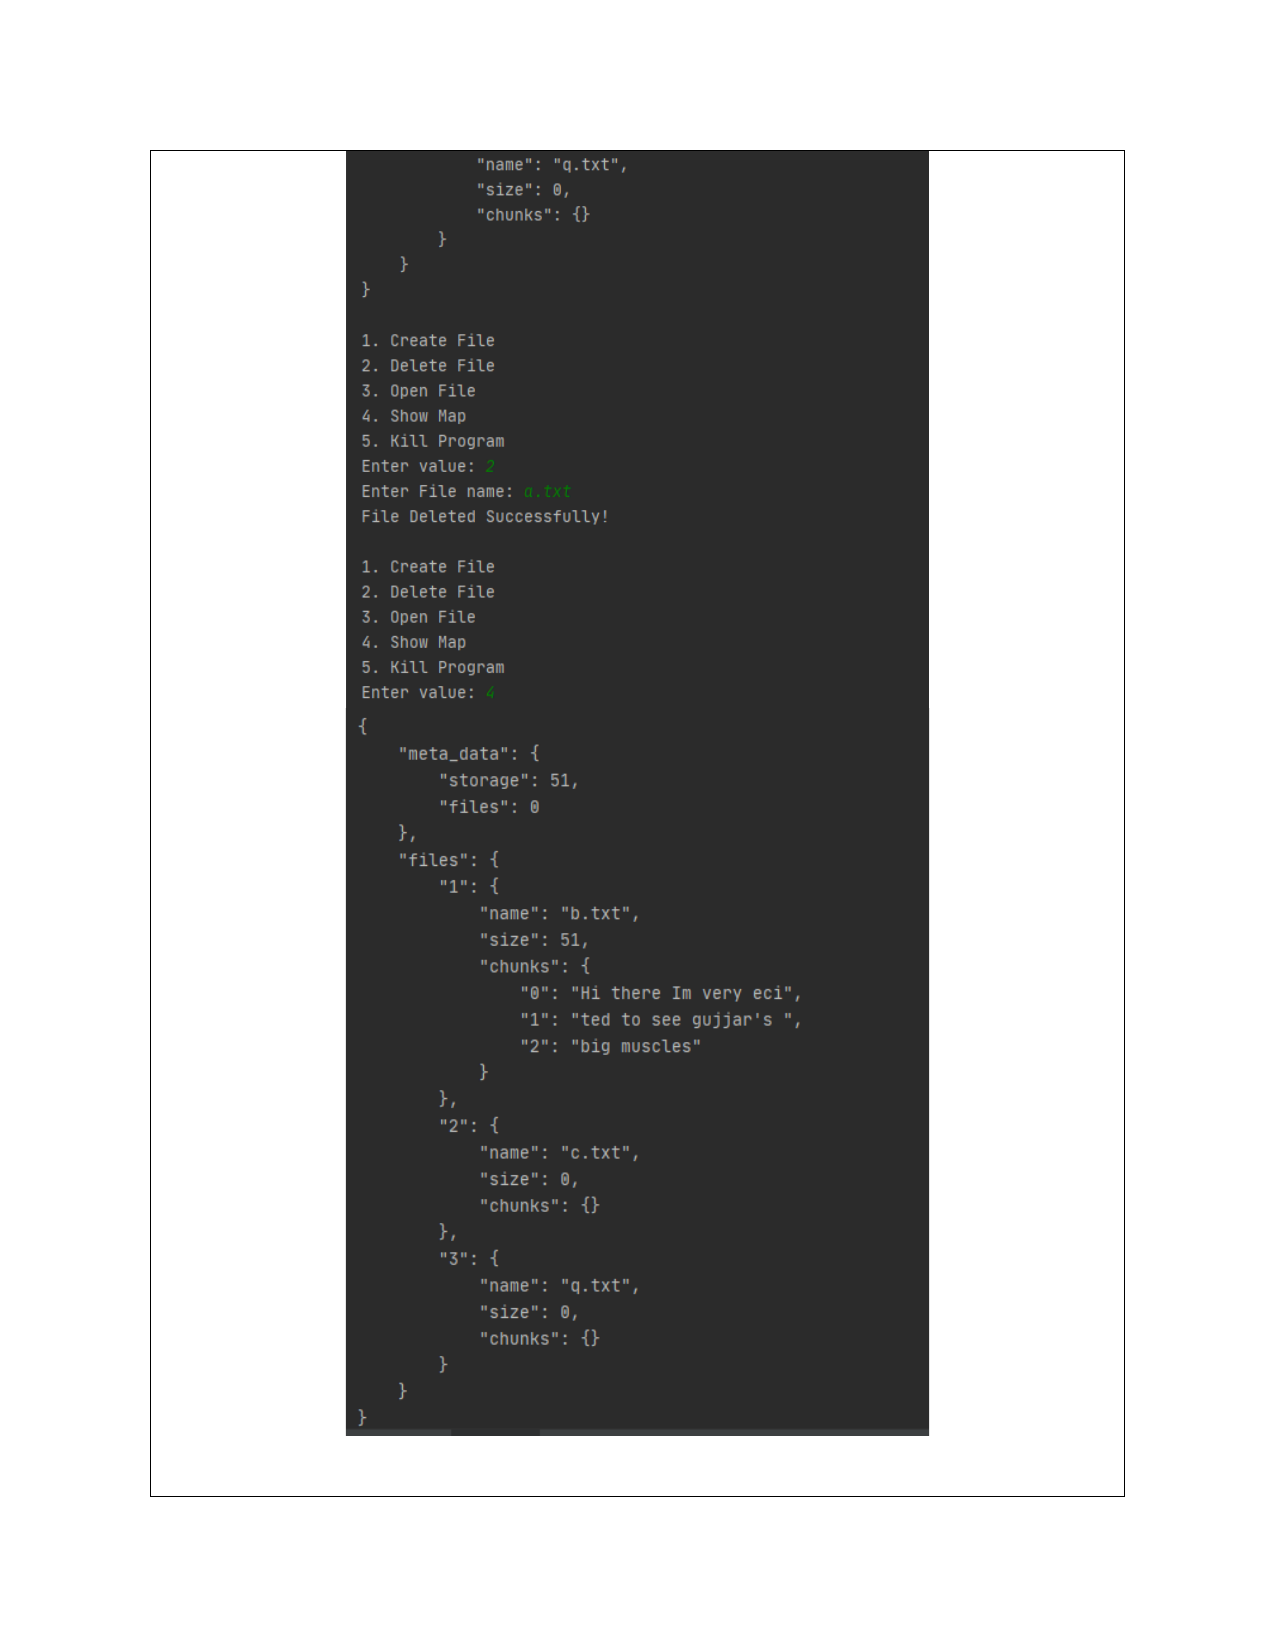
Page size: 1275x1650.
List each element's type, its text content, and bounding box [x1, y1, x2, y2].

picture [345, 151, 930, 1436]
